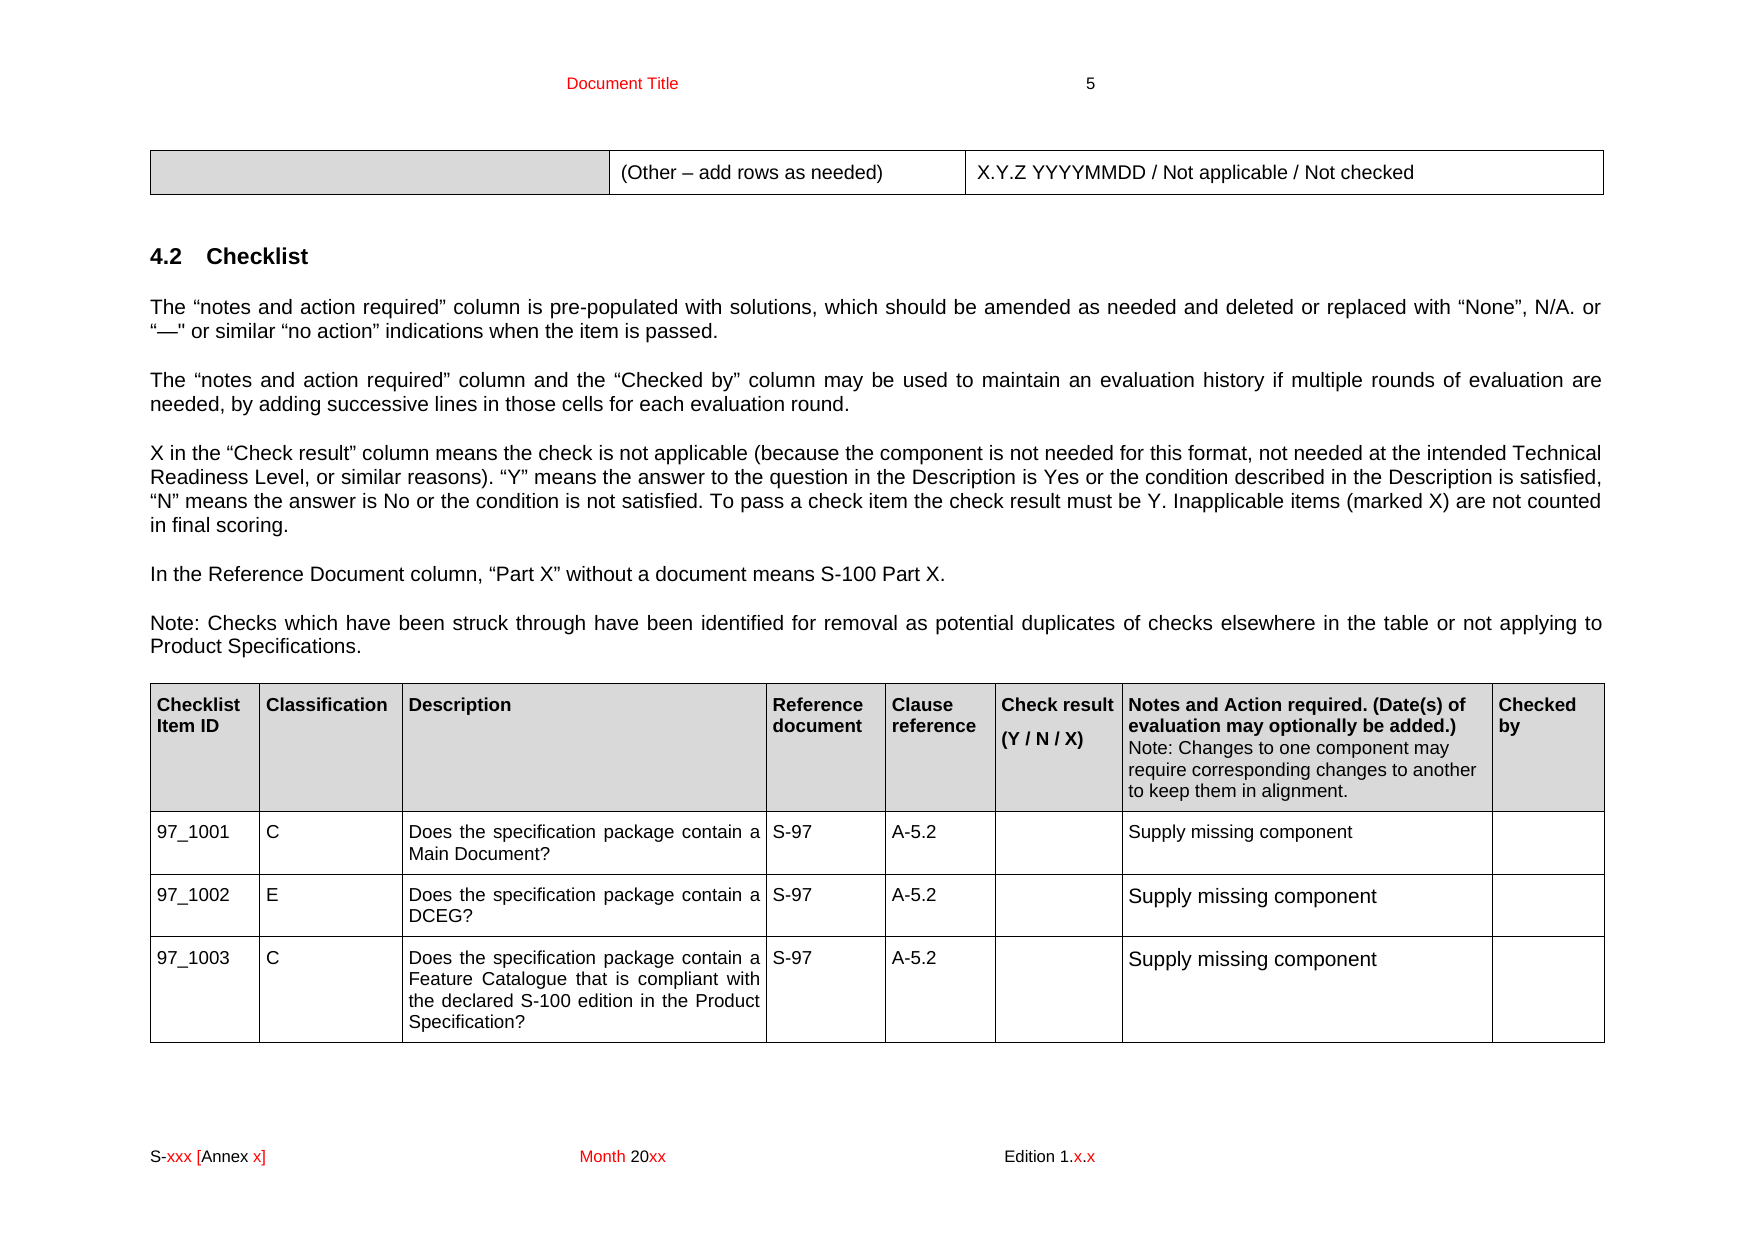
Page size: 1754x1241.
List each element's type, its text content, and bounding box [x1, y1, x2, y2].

table_cell [1493, 812, 1604, 873]
table_cell 97_1002 [151, 875, 259, 936]
table_cell Does the specification package contain a Feature Catalogue that is compliant with the declared S-100 edition in the Product Specification? [403, 937, 766, 1042]
table_cell Does the specification package contain a DCEG? [403, 875, 766, 936]
table_cell S-97 [767, 812, 885, 873]
table_cell A-5.2 [886, 812, 995, 873]
table_cell A-5.2 [886, 937, 995, 1042]
table_header Description [403, 684, 766, 811]
table_cell C [260, 812, 402, 873]
table_header Reference document [767, 684, 885, 811]
table_cell (Other – add rows as needed) [610, 151, 965, 194]
table_cell A-5.2 [886, 875, 995, 936]
table_cell Does the specification package contain a Main Document? [403, 812, 766, 873]
table_header Check result (Y / N / X) [996, 684, 1122, 811]
table_cell [996, 937, 1122, 1042]
table_cell E [260, 875, 402, 936]
table_header Clause reference [886, 684, 995, 811]
table_cell C [260, 937, 402, 1042]
text The “notes and action required” column and the “Checked by” column may be used to maintain an evaluation history if multiple rounds of evaluation are needed, by adding successive lines in those cells for each evaluation round. [150, 368, 1604, 416]
table_cell S-97 [767, 875, 885, 936]
table_cell [1493, 875, 1604, 936]
table_header Classification [260, 684, 402, 811]
table_cell [996, 812, 1122, 873]
table_cell S-97 [767, 937, 885, 1042]
table_cell 97_1003 [151, 937, 259, 1042]
text The “notes and action required” column is pre-populated with solutions, which should be amended as needed and deleted or replaced with “None”, N/A. or “—" or similar “no action” indications when the item is passed. [150, 295, 1604, 343]
table_cell X.Y.Z YYYYMMDD / Not applicable / Not checked [966, 151, 1603, 194]
table_cell [1493, 937, 1604, 1042]
table_cell 97_1001 [151, 812, 259, 873]
table_header Notes and Action required. (Date(s) of evaluation may optionally be added.) Note: Changes to one component may require corresponding changes to another to keep them in alignment. [1123, 684, 1492, 811]
table_cell Supply missing component [1123, 812, 1492, 873]
text Note: Checks which have been struck through have been identified for removal as potential duplicates of checks elsewhere in the table or not applying to Product Specifications. [150, 610, 1604, 658]
text In the Reference Document column, “Part X” without a document means S-100 Part X. [150, 561, 1604, 585]
subtitle Checklist [150, 244, 1604, 270]
table_header Checked by [1493, 684, 1604, 811]
table_cell Supply missing component [1123, 875, 1492, 936]
table_cell [996, 875, 1122, 936]
text X in the “Check result” column means the check is not applicable (because the component is not needed for this format, not needed at the intended Technical Readiness Level, or similar reasons). “Y” means the answer to the question in the Description is Yes or the condition described in the Description is satisfied, “N” means the answer is No or the condition is not satisfied. To pass a check item the check result must be Y. Inapplicable items (marked X) are not counted in final scoring. [150, 441, 1604, 536]
table_header Checklist Item ID [151, 684, 259, 811]
table_cell Supply missing component [1123, 937, 1492, 1042]
